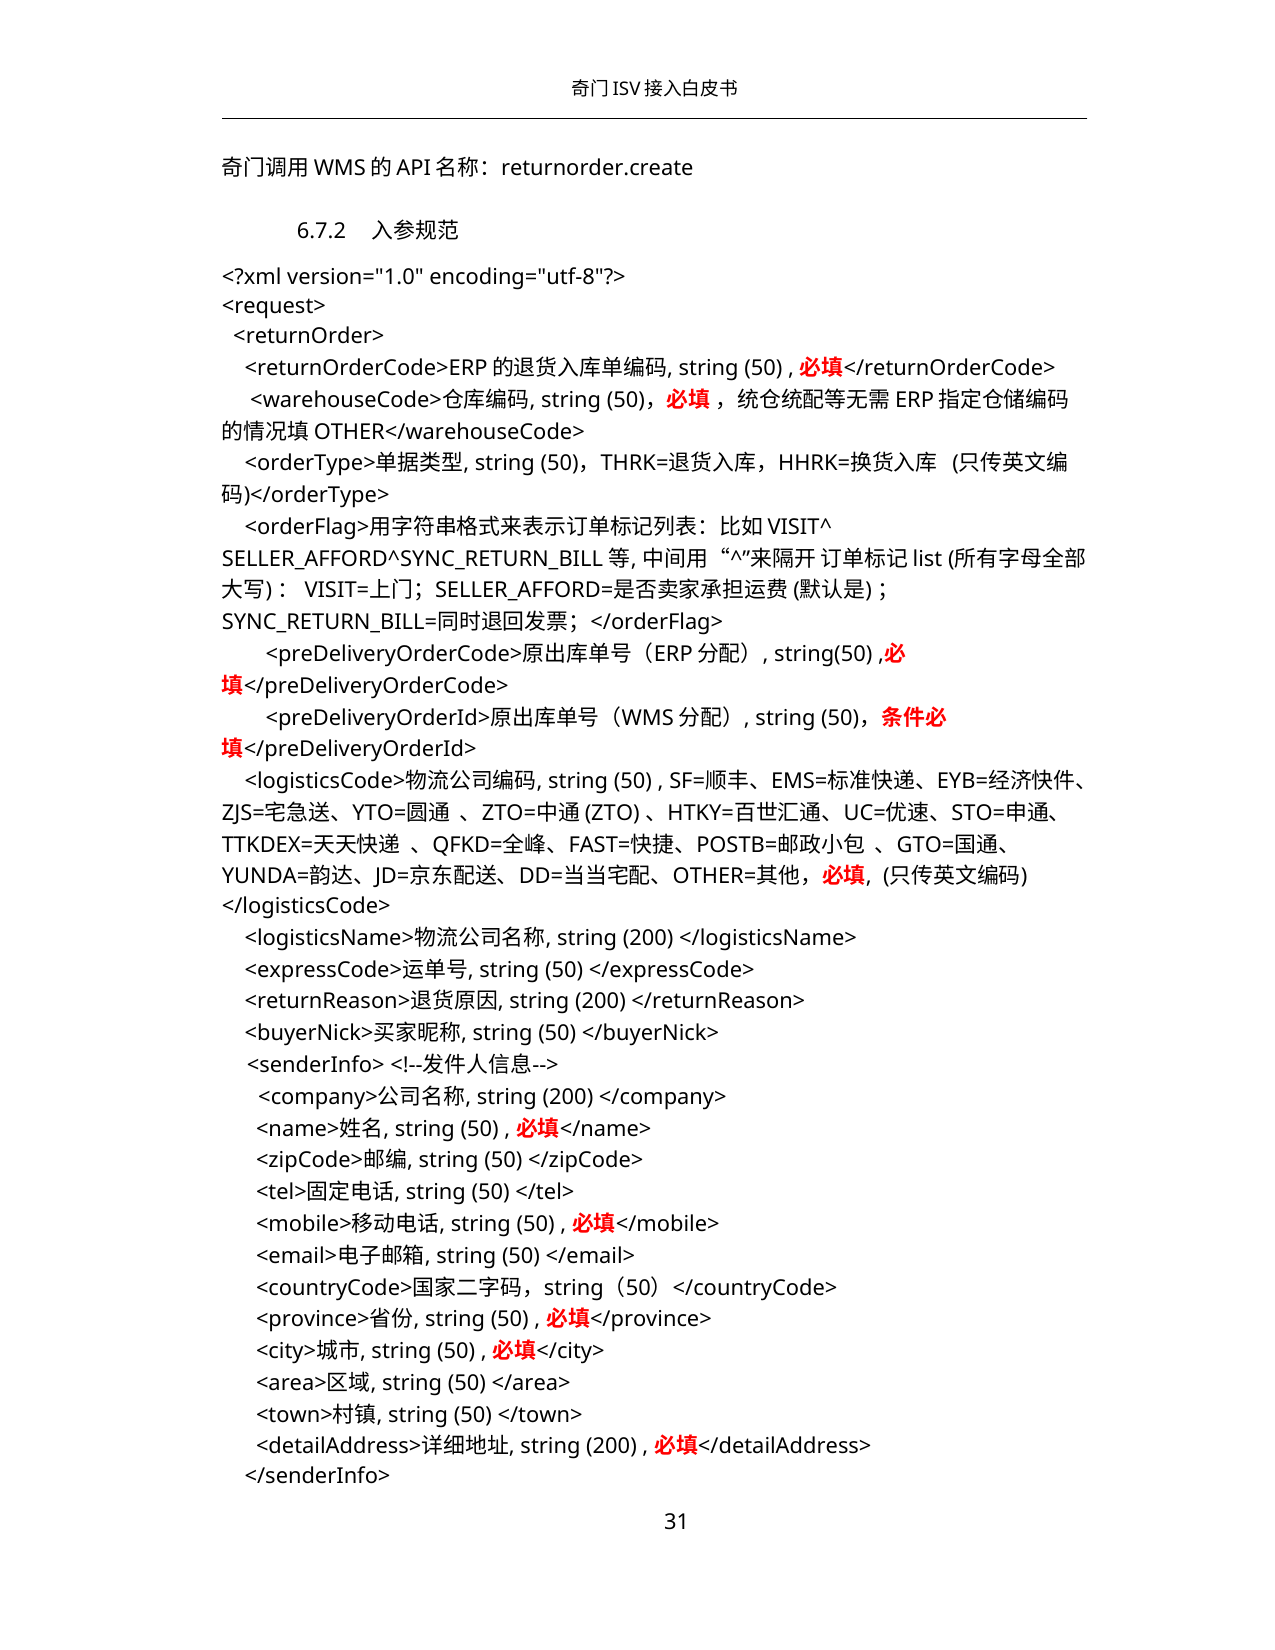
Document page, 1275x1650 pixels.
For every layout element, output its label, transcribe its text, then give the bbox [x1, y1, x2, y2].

text <name>姓名, string (50) , 必填</name> [222, 1111, 1087, 1142]
text <returnOrder> [222, 320, 1087, 350]
text 奇门调用WMS的API名称：returnorder.create [222, 150, 1087, 182]
text <request> [222, 291, 1087, 320]
text <warehouseCode>仓库编码, string (50)，必填 ，统仓统配等无需ERP指定仓储编码的情况填OTHER</warehouseCode> [222, 382, 1087, 445]
text <countryCode>国家二字码，string（50）</countryCode> [222, 1269, 1087, 1301]
text <senderInfo> <!--发件人信息--> [222, 1047, 1087, 1079]
text <returnOrderCode>ERP的退货入库单编码, string (50) , 必填</returnOrderCode> [222, 350, 1087, 382]
text <orderFlag>用字符串格式来表示订单标记列表：比如VISIT^ SELLER_AFFORD^SYNC_RETURN_BILL 等, 中间用“^”来隔开 订单标记list (所有字母全部大写) ： VISIT=上门；SELLER_AFFORD=是否卖家承担运费 (默认是) ；SYNC_RETURN_BILL=同时退回发票；</orderFlag> [222, 509, 1087, 636]
text </senderInfo> [222, 1460, 1087, 1490]
text <zipCode>邮编, string (50) </zipCode> [222, 1142, 1087, 1174]
text <returnReason>退货原因, string (200) </returnReason> [222, 983, 1087, 1015]
text <logisticsName>物流公司名称, string (200) </logisticsName> [222, 920, 1087, 952]
text <city>城市, string (50) , 必填</city> [222, 1333, 1087, 1365]
text <town>村镇, string (50) </town> [222, 1397, 1087, 1428]
text <orderType>单据类型, string (50)，THRK=退货入库，HHRK=换货入库 (只传英文编码)</orderType> [222, 445, 1087, 509]
text <mobile>移动电话, string (50) , 必填</mobile> [222, 1206, 1087, 1238]
text <logisticsCode>物流公司编码, string (50) , SF=顺丰、EMS=标准快递、EYB=经济快件、ZJS=宅急送、YTO=圆通 、ZTO=中通 (ZTO) 、HTKY=百世汇通、UC=优速、STO=申通、TTKDEX=天天快递 、QFKD=全峰、FAST=快捷、POSTB=邮政小包 、GTO=国通、YUNDA=韵达、JD=京东配送、DD=当当宅配、OTHER=其他，必填, (只传英文编码) </logisticsCode> [222, 763, 1087, 920]
text <buyerNick>买家昵称, string (50) </buyerNick> [222, 1015, 1087, 1047]
text <detailAddress>详细地址, string (200) , 必填</detailAddress> [222, 1428, 1087, 1460]
text <tel>固定电话, string (50) </tel> [222, 1174, 1087, 1206]
text <company>公司名称, string (200) </company> [222, 1079, 1087, 1111]
text <preDeliveryOrderId>原出库单号（WMS分配）, string (50)，条件必填</preDeliveryOrderId> [222, 699, 1087, 763]
text <area>区域, string (50) </area> [222, 1365, 1087, 1397]
text <preDeliveryOrderCode>原出库单号（ERP分配）, string(50) ,必填</preDeliveryOrderCode> [222, 636, 1087, 699]
text <email>电子邮箱, string (50) </email> [222, 1238, 1087, 1269]
text <province>省份, string (50) , 必填</province> [222, 1301, 1087, 1333]
text <expressCode>运单号, string (50) </expressCode> [222, 952, 1087, 983]
text <?xml version="1.0" encoding="utf-8"?> [222, 261, 1087, 291]
subtitle 入参规范 [297, 213, 1087, 245]
